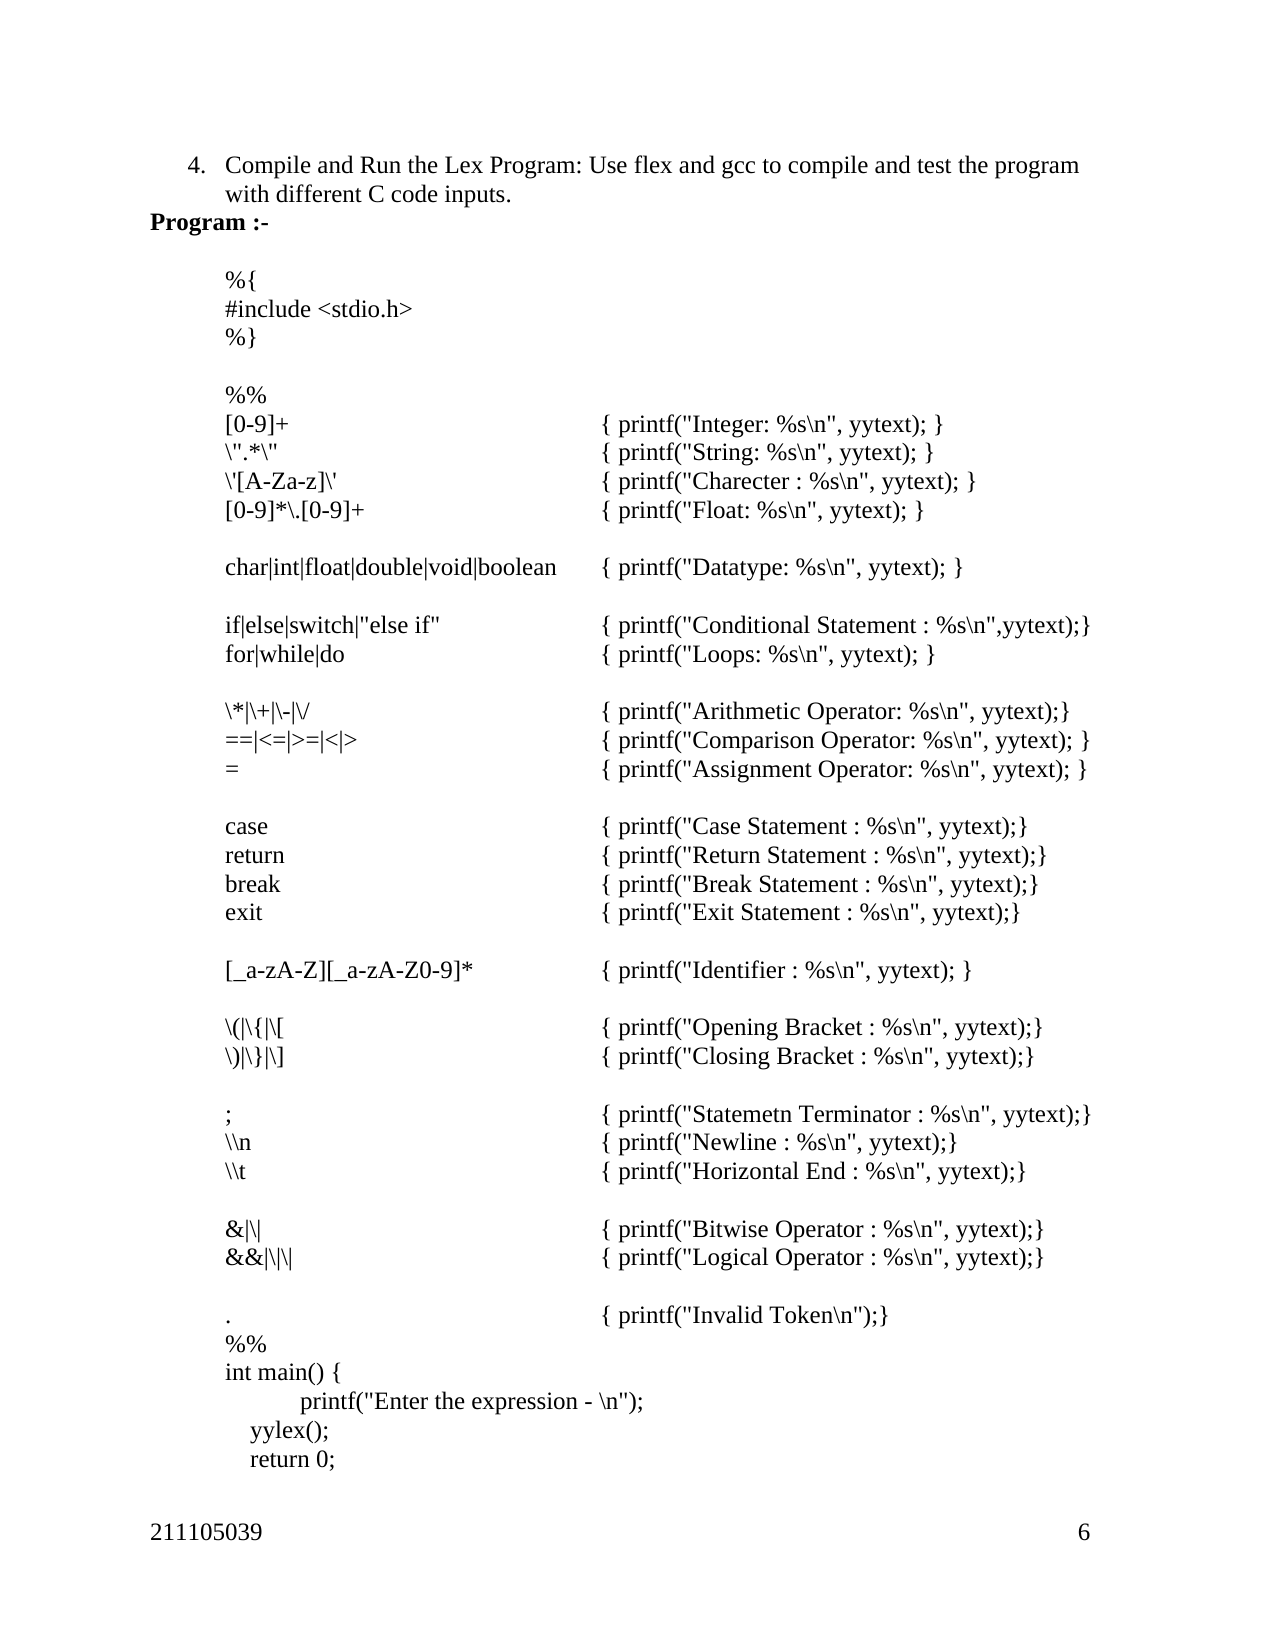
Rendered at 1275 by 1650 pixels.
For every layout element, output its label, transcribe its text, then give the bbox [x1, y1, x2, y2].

text %% [225, 1329, 1125, 1357]
text \\t { printf("Horizontal End : %s\n", yytext);} [225, 1156, 1125, 1185]
text int main() { [225, 1357, 1125, 1386]
text %} [225, 322, 1125, 351]
text \\n { printf("Newline : %s\n", yytext);} [225, 1127, 1125, 1156]
text \".*\" { printf("String: %s\n", yytext); } [225, 437, 1125, 466]
text \)|\}|\] { printf("Closing Bracket : %s\n", yytext);} [225, 1041, 1125, 1070]
text = { printf("Assignment Operator: %s\n", yytext); } [225, 754, 1125, 782]
text \'[A-Za-z]\' { printf("Charecter : %s\n", yytext); } [225, 466, 1125, 495]
text break { printf("Break Statement : %s\n", yytext);} [225, 869, 1125, 897]
text [_a-zA-Z][_a-zA-Z0-9]* { printf("Identifier : %s\n", yytext); } [225, 955, 1125, 984]
text if|else|switch|"else if" { printf("Conditional Statement : %s\n",yytext);} [225, 610, 1125, 639]
text printf("Enter the expression - \n"); [225, 1386, 1125, 1415]
text [0-9]*\.[0-9]+ { printf("Float: %s\n", yytext); } [225, 495, 1125, 524]
text &&|\|\| { printf("Logical Operator : %s\n", yytext);} [225, 1242, 1125, 1271]
text char|int|float|double|void|boolean { printf("Datatype: %s\n", yytext); } [225, 552, 1125, 581]
text yylex(); [225, 1415, 1125, 1444]
text exit { printf("Exit Statement : %s\n", yytext);} [225, 897, 1125, 926]
text Program :- [150, 207, 1125, 236]
text return 0; [225, 1444, 1125, 1472]
text ; { printf("Statemetn Terminator : %s\n", yytext);} [225, 1099, 1125, 1127]
text &|\| { printf("Bitwise Operator : %s\n", yytext);} [225, 1214, 1125, 1242]
text \(|\{|\[ { printf("Opening Bracket : %s\n", yytext);} [225, 1012, 1125, 1041]
text return { printf("Return Statement : %s\n", yytext);} [225, 840, 1125, 869]
text for|while|do { printf("Loops: %s\n", yytext); } [225, 639, 1125, 667]
text \*|\+|\-|\/ { printf("Arithmetic Operator: %s\n", yytext);} [225, 696, 1125, 725]
text %% [225, 380, 1125, 409]
text #include <stdio.h> [225, 294, 1125, 322]
text %{ [225, 265, 1125, 294]
text . { printf("Invalid Token\n");} [225, 1300, 1125, 1329]
text [0-9]+ { printf("Integer: %s\n", yytext); } [225, 409, 1125, 437]
text ==|<=|>=|<|> { printf("Comparison Operator: %s\n", yytext); } [225, 725, 1125, 754]
list Compile and Run the Lex Program: Use flex and gcc to compile and test the program with different C code inputs. [187, 150, 1125, 207]
text case { printf("Case Statement : %s\n", yytext);} [225, 811, 1125, 840]
